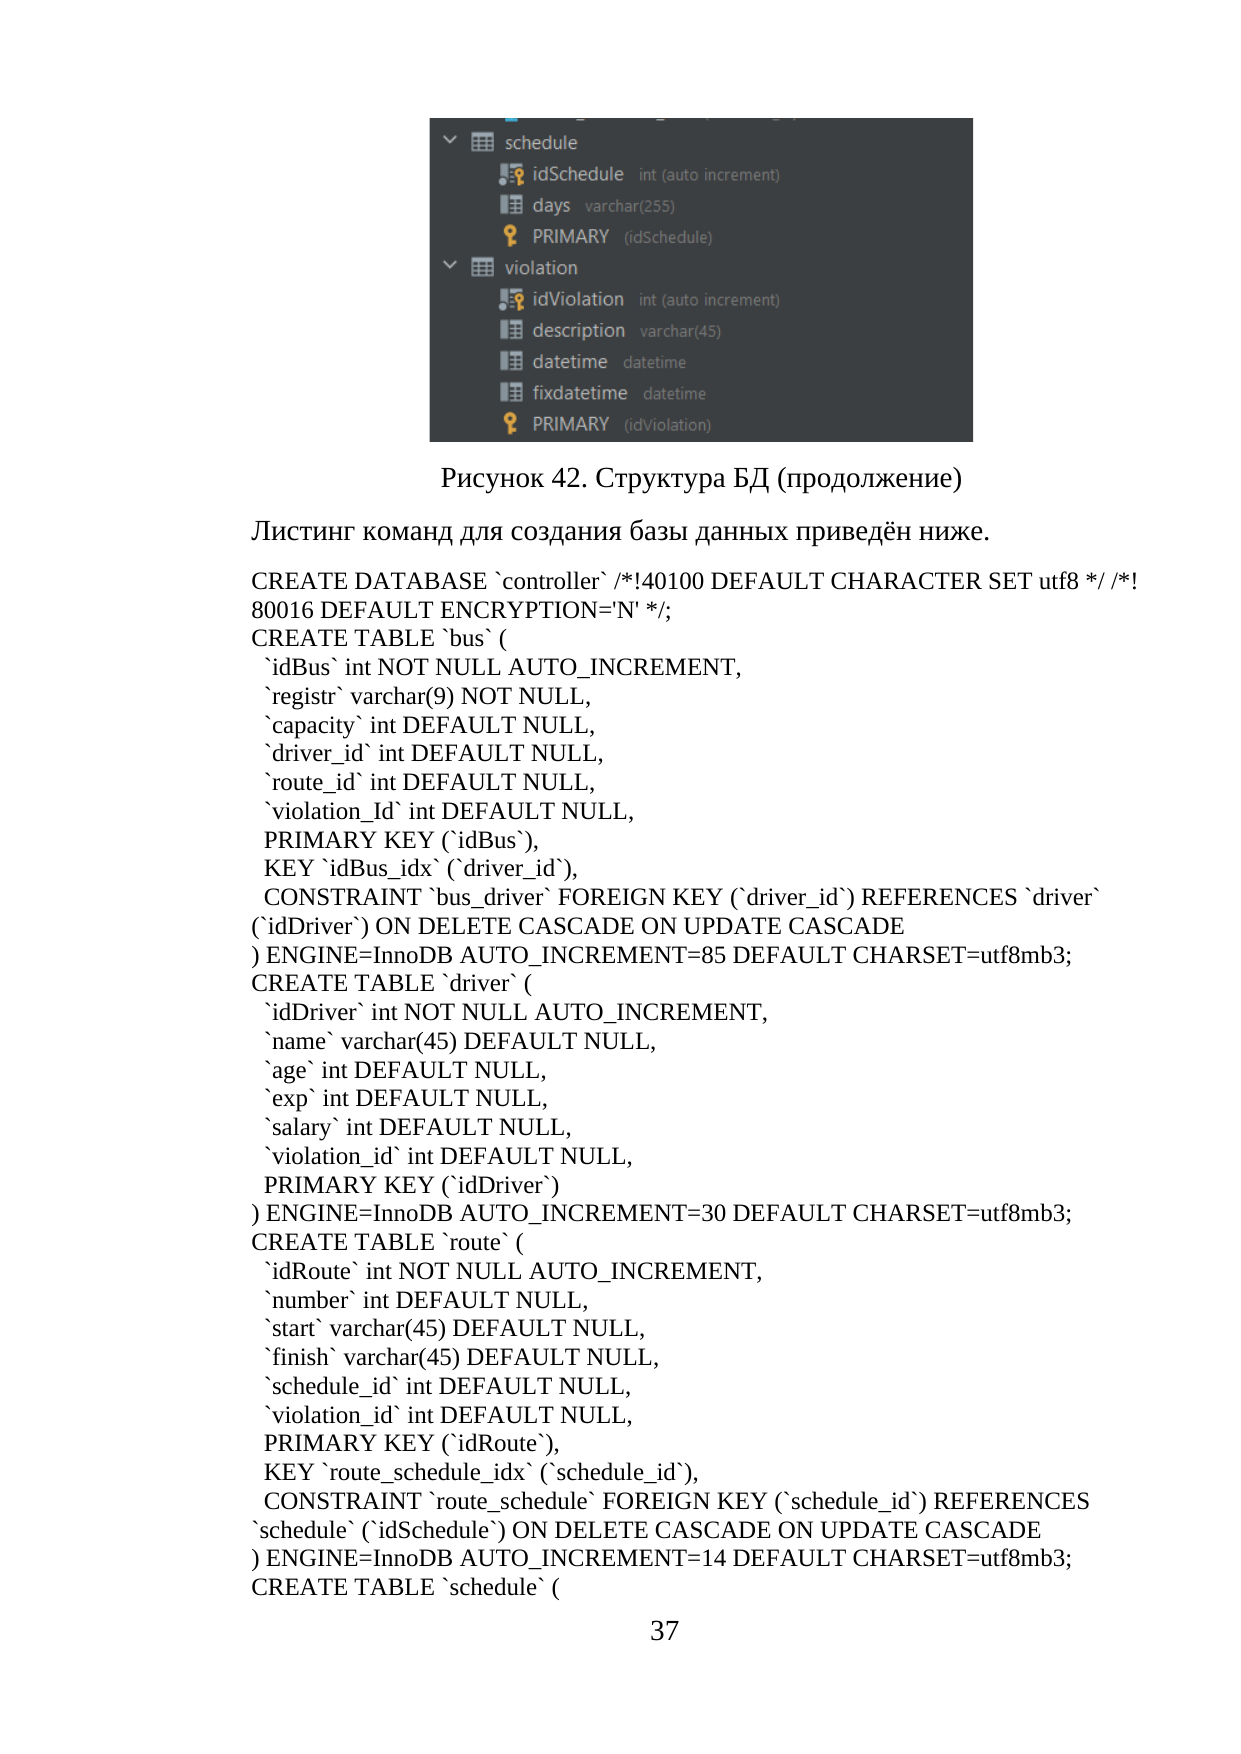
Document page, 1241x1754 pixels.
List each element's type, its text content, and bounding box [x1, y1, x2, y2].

text `violation_id` int DEFAULT NULL, [251, 1400, 1152, 1428]
text Рисунок 42. Структура БД (продолжение) [177, 460, 1152, 494]
text CREATE TABLE `route` ( [251, 1227, 1152, 1256]
text `name` varchar(45) DEFAULT NULL, [251, 1026, 1152, 1055]
text `exp` int DEFAULT NULL, [251, 1083, 1152, 1112]
text PRIMARY KEY (`idDriver`) [251, 1170, 1152, 1198]
text ) ENGINE=InnoDB AUTO_INCREMENT=14 DEFAULT CHARSET=utf8mb3; [251, 1543, 1152, 1572]
text `capacity` int DEFAULT NULL, [251, 710, 1152, 738]
text `number` int DEFAULT NULL, [251, 1285, 1152, 1313]
text `age` int DEFAULT NULL, [251, 1055, 1152, 1083]
text CREATE TABLE `bus` ( [251, 623, 1152, 652]
text CONSTRAINT `route_schedule` FOREIGN KEY (`schedule_id`) REFERENCES `schedule` (`idSchedule`) ON DELETE CASCADE ON UPDATE CASCADE [251, 1486, 1152, 1543]
text `driver_id` int DEFAULT NULL, [251, 738, 1152, 767]
text CREATE DATABASE `controller` /*!40100 DEFAULT CHARACTER SET utf8 */ /*!80016 DEFAULT ENCRYPTION='N' */; [251, 566, 1152, 623]
text CREATE TABLE `driver` ( [251, 968, 1152, 997]
text CONSTRAINT `bus_driver` FOREIGN KEY (`driver_id`) REFERENCES `driver` (`idDriver`) ON DELETE CASCADE ON UPDATE CASCADE [251, 882, 1152, 940]
text `idRoute` int NOT NULL AUTO_INCREMENT, [251, 1256, 1152, 1285]
text `schedule_id` int DEFAULT NULL, [251, 1371, 1152, 1400]
text `salary` int DEFAULT NULL, [251, 1112, 1152, 1141]
picture [429, 118, 974, 442]
text `start` varchar(45) DEFAULT NULL, [251, 1313, 1152, 1342]
text PRIMARY KEY (`idBus`), [251, 825, 1152, 853]
text `registr` varchar(9) NOT NULL, [251, 681, 1152, 710]
text `violation_Id` int DEFAULT NULL, [251, 796, 1152, 825]
text ) ENGINE=InnoDB AUTO_INCREMENT=30 DEFAULT CHARSET=utf8mb3; [251, 1198, 1152, 1227]
text KEY `idBus_idx` (`driver_id`), [251, 853, 1152, 882]
text Листинг команд для создания базы данных приведён ниже. [251, 513, 1152, 547]
text `violation_id` int DEFAULT NULL, [251, 1141, 1152, 1170]
text `finish` varchar(45) DEFAULT NULL, [251, 1342, 1152, 1371]
text ) ENGINE=InnoDB AUTO_INCREMENT=85 DEFAULT CHARSET=utf8mb3; [251, 940, 1152, 968]
text CREATE TABLE `schedule` ( [251, 1572, 1152, 1601]
text PRIMARY KEY (`idRoute`), [251, 1428, 1152, 1457]
text `idDriver` int NOT NULL AUTO_INCREMENT, [251, 997, 1152, 1026]
text `idBus` int NOT NULL AUTO_INCREMENT, [251, 652, 1152, 681]
text KEY `route_schedule_idx` (`schedule_id`), [251, 1457, 1152, 1486]
text `route_id` int DEFAULT NULL, [251, 767, 1152, 796]
